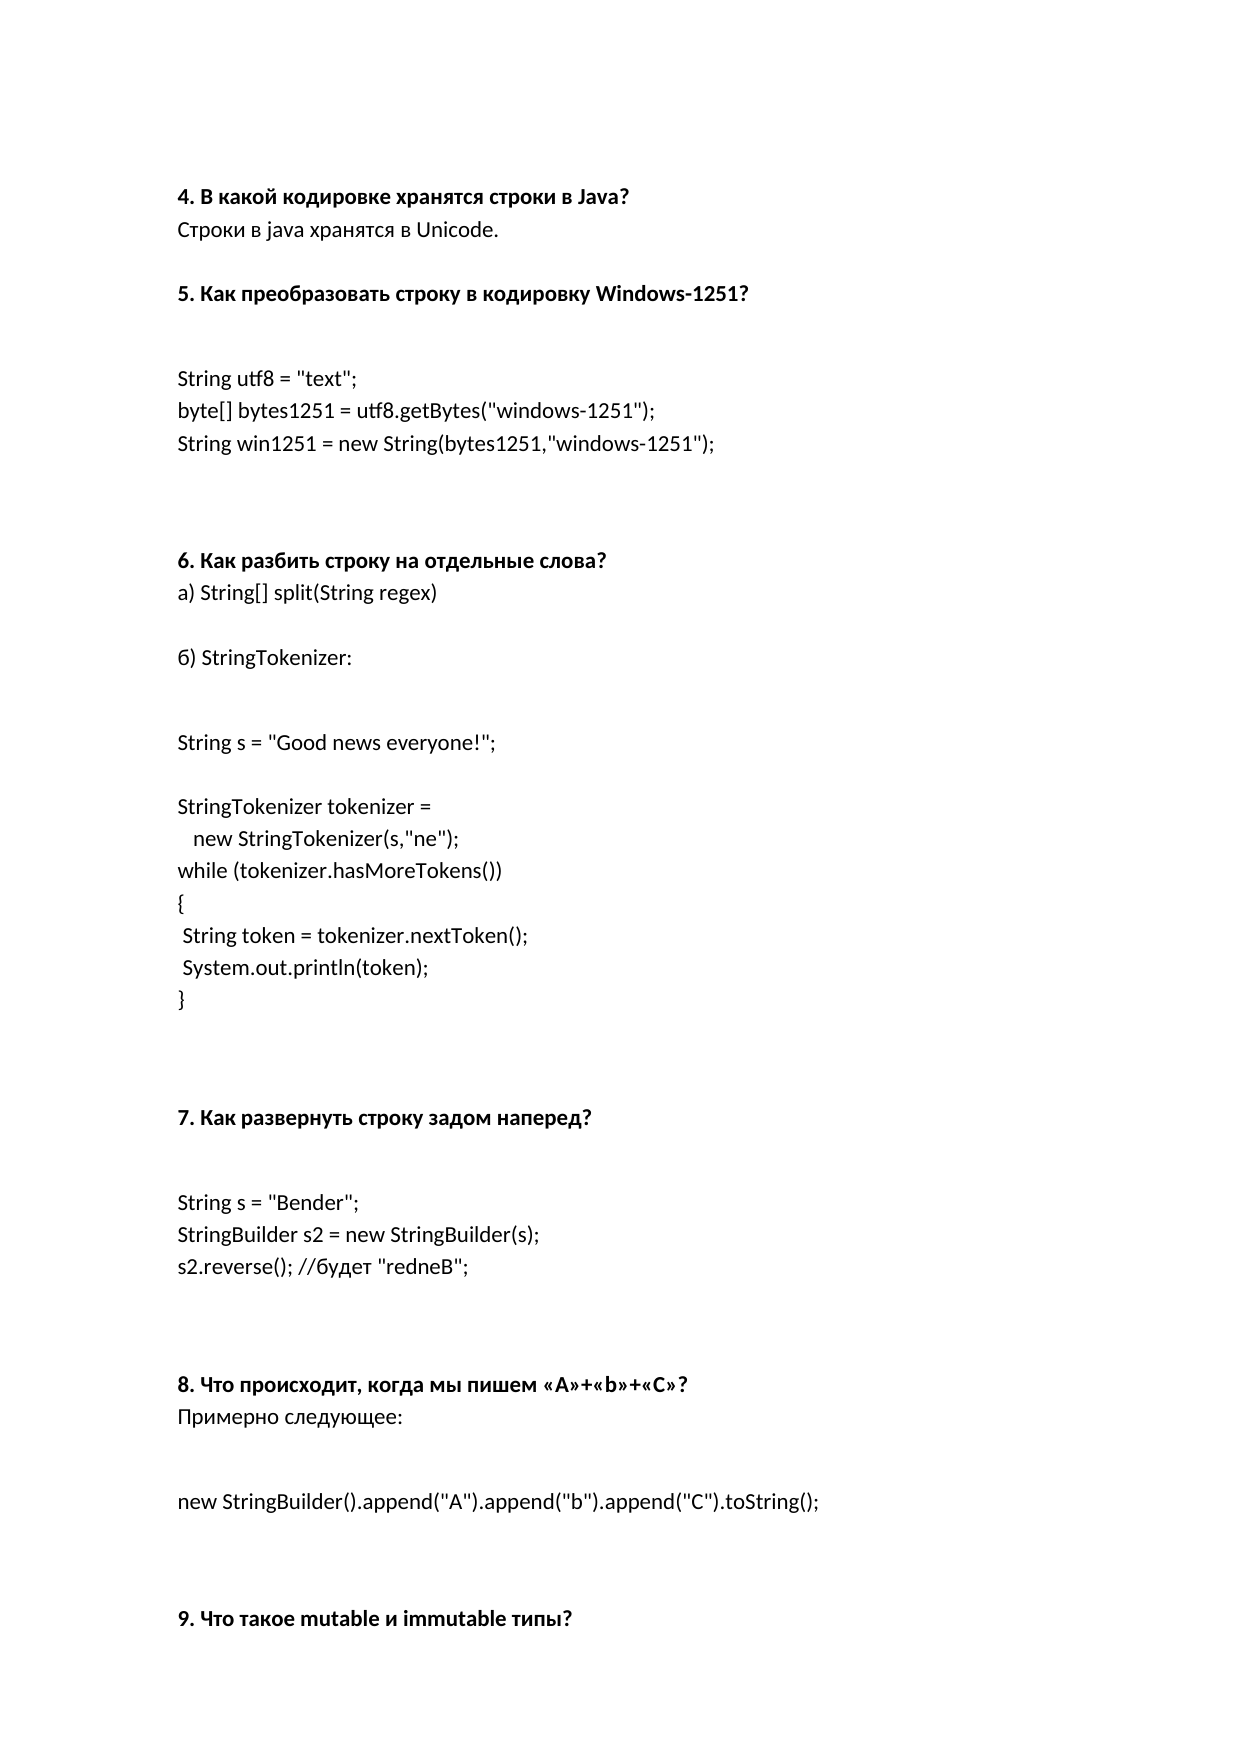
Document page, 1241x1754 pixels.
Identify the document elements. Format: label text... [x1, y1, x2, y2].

text 6. Как разбить строку на отдельные слова? а) String[] split(String regex) б) StringTokenizer: [177, 482, 1152, 703]
text 4. В какой кодировке хранятся строки в Java? Строки в java хранятся в Unicode. 5. Как преобразовать строку в кодировку Windows-1251? [177, 118, 1152, 339]
text 7. Как развернуть строку задом наперед? [177, 1038, 1152, 1163]
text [177, 1540, 1152, 1632]
text 8. Что происходит, когда мы пишем «A»+«b»+«C»? Примерно следующее: [177, 1305, 1152, 1462]
text String utf8 = "text"; byte[] bytes1251 = utf8.getBytes("windows-1251"); String win1251 = new String(bytes1251,"windows-1251"); [177, 364, 1152, 457]
text new StringBuilder().append("A").append("b").append("C").toString(); [177, 1487, 1152, 1515]
text String s = "Bender"; StringBuilder s2 = new StringBuilder(s); s2.reverse(); //будет "redneB"; [177, 1188, 1152, 1280]
text String s = "Good news everyone!"; StringTokenizer tokenizer = new StringTokenizer(s,"ne"); while (tokenizer.hasMoreTokens()) { String token = tokenizer.nextToken(); System.out.println(token); } [177, 728, 1152, 1013]
